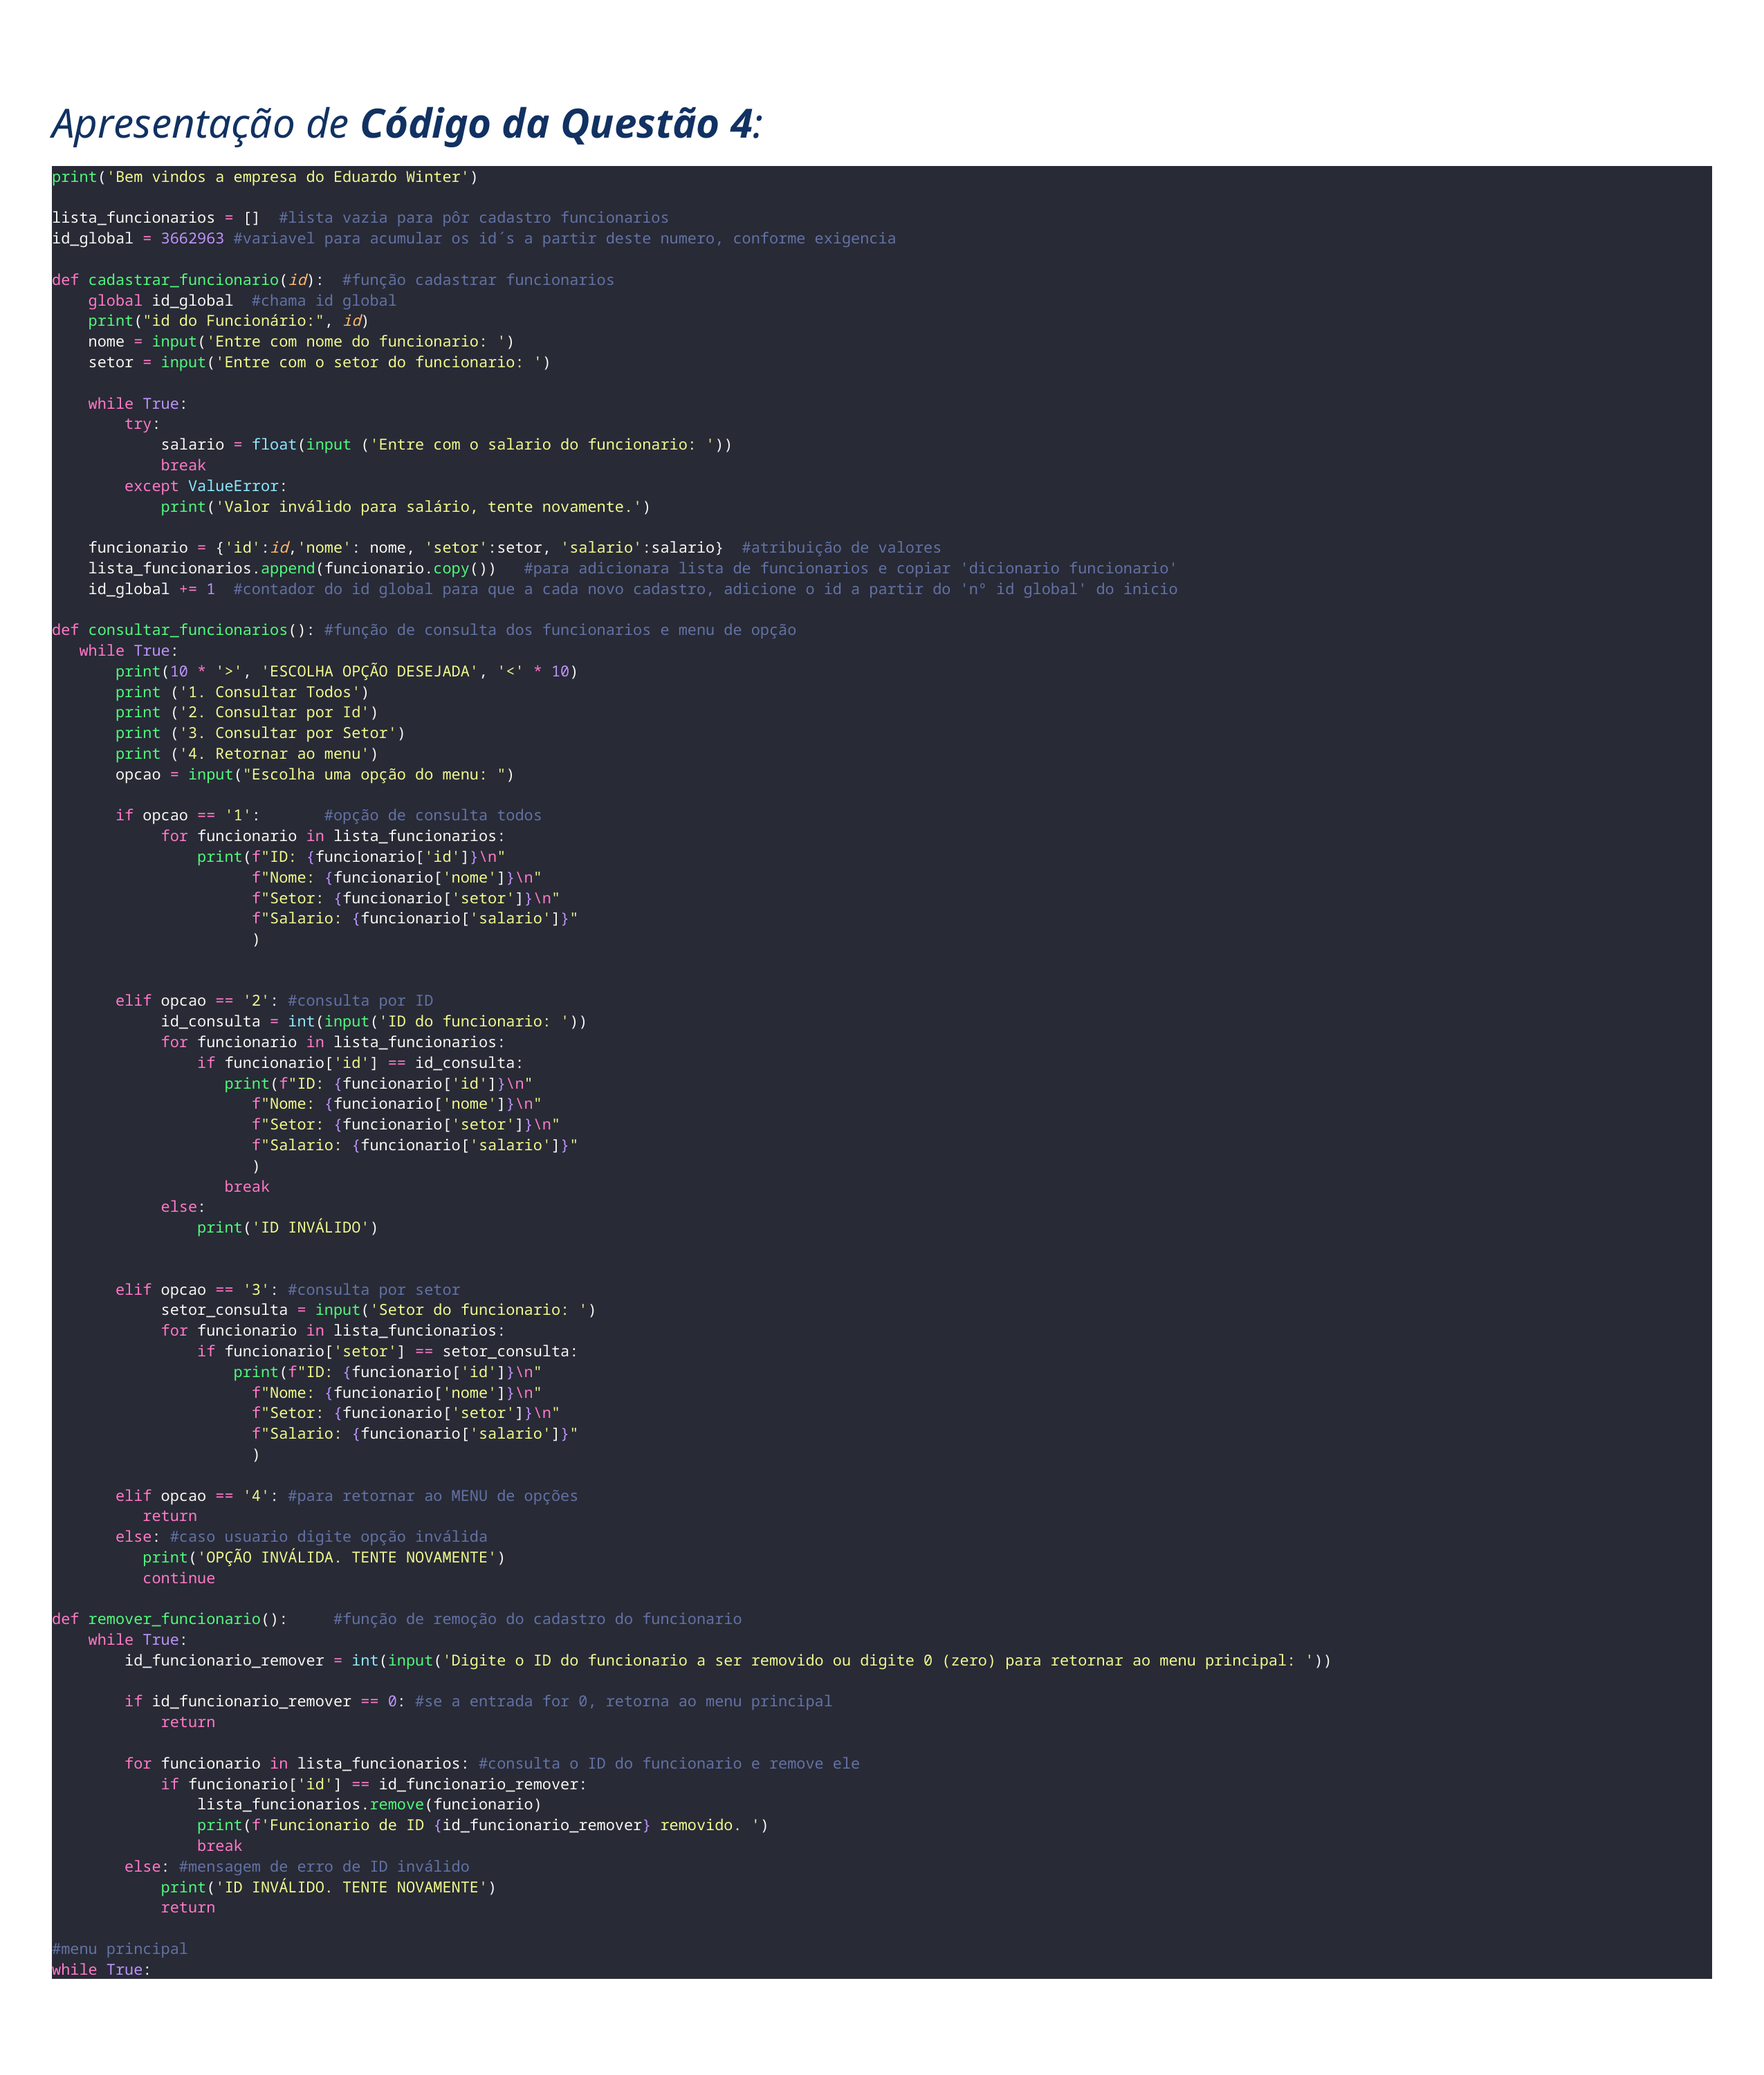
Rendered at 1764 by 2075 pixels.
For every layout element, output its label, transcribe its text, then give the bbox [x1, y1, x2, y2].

text nome = input('Entre com nome do funcionario: ') [52, 331, 1712, 351]
text #menu principal [52, 1938, 1712, 1959]
text f"Salario: {funcionario['salario']}" [52, 907, 1712, 928]
text break [52, 1175, 1712, 1196]
text lista_funcionarios = [] #lista vazia para pôr cadastro funcionarios [52, 207, 1712, 228]
text lista_funcionarios.append(funcionario.copy()) #para adicionara lista de funcionarios e copiar 'dicionario funcionario' [52, 557, 1712, 578]
text return [52, 1897, 1712, 1917]
text f"Setor: {funcionario['setor']}\n" [52, 1114, 1712, 1134]
text if funcionario['setor'] == setor_consulta: [52, 1340, 1712, 1361]
text else: [52, 1196, 1712, 1217]
text for funcionario in lista_funcionarios: #consulta o ID do funcionario e remove ele [52, 1753, 1712, 1773]
text print(f"ID: {funcionario['id']}\n" [52, 1073, 1712, 1093]
text break [52, 454, 1712, 475]
text except ValueError: [52, 475, 1712, 495]
text print('Valor inválido para salário, tente novamente.') [52, 495, 1712, 516]
text funcionario = {'id':id,'nome': nome, 'setor':setor, 'salario':salario} #atribuição de valores [52, 537, 1712, 557]
text id_consulta = int(input('ID do funcionario: ')) [52, 1011, 1712, 1031]
text print('OPÇÃO INVÁLIDA. TENTE NOVAMENTE') [52, 1547, 1712, 1567]
text print(10 * '>', 'ESCOLHA OPÇÃO DESEJADA', '<' * 10) [52, 661, 1712, 681]
text f"Nome: {funcionario['nome']}\n" [52, 867, 1712, 887]
text id_funcionario_remover = int(input('Digite o ID do funcionario a ser removido ou digite 0 (zero) para retornar ao menu principal: ')) [52, 1650, 1712, 1670]
text print ('1. Consultar Todos') [52, 681, 1712, 701]
text global id_global #chama id global [52, 289, 1712, 310]
text if opcao == '1': #opção de consulta todos [52, 804, 1712, 825]
text def cadastrar_funcionario(id): #função cadastrar funcionarios [52, 269, 1712, 289]
text if funcionario['id'] == id_funcionario_remover: [52, 1773, 1712, 1793]
text ) [52, 928, 1712, 949]
text setor = input('Entre com o setor do funcionario: ') [52, 351, 1712, 372]
text print('Bem vindos a empresa do Eduardo Winter') [52, 166, 1712, 186]
text continue [52, 1567, 1712, 1587]
text else: #mensagem de erro de ID inválido [52, 1856, 1712, 1876]
text while True: [52, 1959, 1712, 1979]
text for funcionario in lista_funcionarios: [52, 1320, 1712, 1340]
text setor_consulta = input('Setor do funcionario: ') [52, 1299, 1712, 1320]
text lista_funcionarios.remove(funcionario) [52, 1793, 1712, 1814]
text print ('3. Consultar por Setor') [52, 722, 1712, 743]
text if id_funcionario_remover == 0: #se a entrada for 0, retorna ao menu principal [52, 1690, 1712, 1711]
text if funcionario['id'] == id_consulta: [52, 1052, 1712, 1073]
text print ('2. Consultar por Id') [52, 701, 1712, 722]
text f"Nome: {funcionario['nome']}\n" [52, 1093, 1712, 1114]
text id_global += 1 #contador do id global para que a cada novo cadastro, adicione o id a partir do 'nº id global' do inicio [52, 578, 1712, 598]
text print('ID INVÁLIDO. TENTE NOVAMENTE') [52, 1876, 1712, 1897]
text ) [52, 1155, 1712, 1175]
text try: [52, 413, 1712, 434]
text Apresentação de Código da Questão 4: [52, 95, 1712, 150]
text ) [52, 1444, 1712, 1464]
text f"Setor: {funcionario['setor']}\n" [52, 887, 1712, 907]
text f"Setor: {funcionario['setor']}\n" [52, 1402, 1712, 1423]
text f"Salario: {funcionario['salario']}" [52, 1423, 1712, 1444]
text print(f"ID: {funcionario['id']}\n" [52, 1361, 1712, 1381]
text elif opcao == '4': #para retornar ao MENU de opções [52, 1484, 1712, 1505]
text salario = float(input ('Entre com o salario do funcionario: ')) [52, 434, 1712, 454]
text def remover_funcionario(): #função de remoção do cadastro do funcionario [52, 1608, 1712, 1629]
text else: #caso usuario digite opção inválida [52, 1526, 1712, 1547]
text id_global = 3662963 #variavel para acumular os id´s a partir deste numero, conforme exigencia [52, 228, 1712, 248]
text elif opcao == '3': #consulta por setor [52, 1278, 1712, 1299]
text elif opcao == '2': #consulta por ID [52, 990, 1712, 1011]
text return [52, 1711, 1712, 1732]
text while True: [52, 640, 1712, 661]
text return [52, 1505, 1712, 1526]
text print("id do Funcionário:", id) [52, 310, 1712, 331]
text break [52, 1835, 1712, 1856]
text while True: [52, 392, 1712, 413]
text opcao = input("Escolha uma opção do menu: ") [52, 764, 1712, 784]
text f"Salario: {funcionario['salario']}" [52, 1134, 1712, 1155]
text for funcionario in lista_funcionarios: [52, 825, 1712, 846]
text print('ID INVÁLIDO') [52, 1217, 1712, 1237]
text print(f"ID: {funcionario['id']}\n" [52, 846, 1712, 867]
text def consultar_funcionarios(): #função de consulta dos funcionarios e menu de opção [52, 619, 1712, 640]
text print(f'Funcionario de ID {id_funcionario_remover} removido. ') [52, 1814, 1712, 1835]
text f"Nome: {funcionario['nome']}\n" [52, 1381, 1712, 1402]
text print ('4. Retornar ao menu') [52, 743, 1712, 764]
text while True: [52, 1629, 1712, 1650]
text for funcionario in lista_funcionarios: [52, 1031, 1712, 1052]
